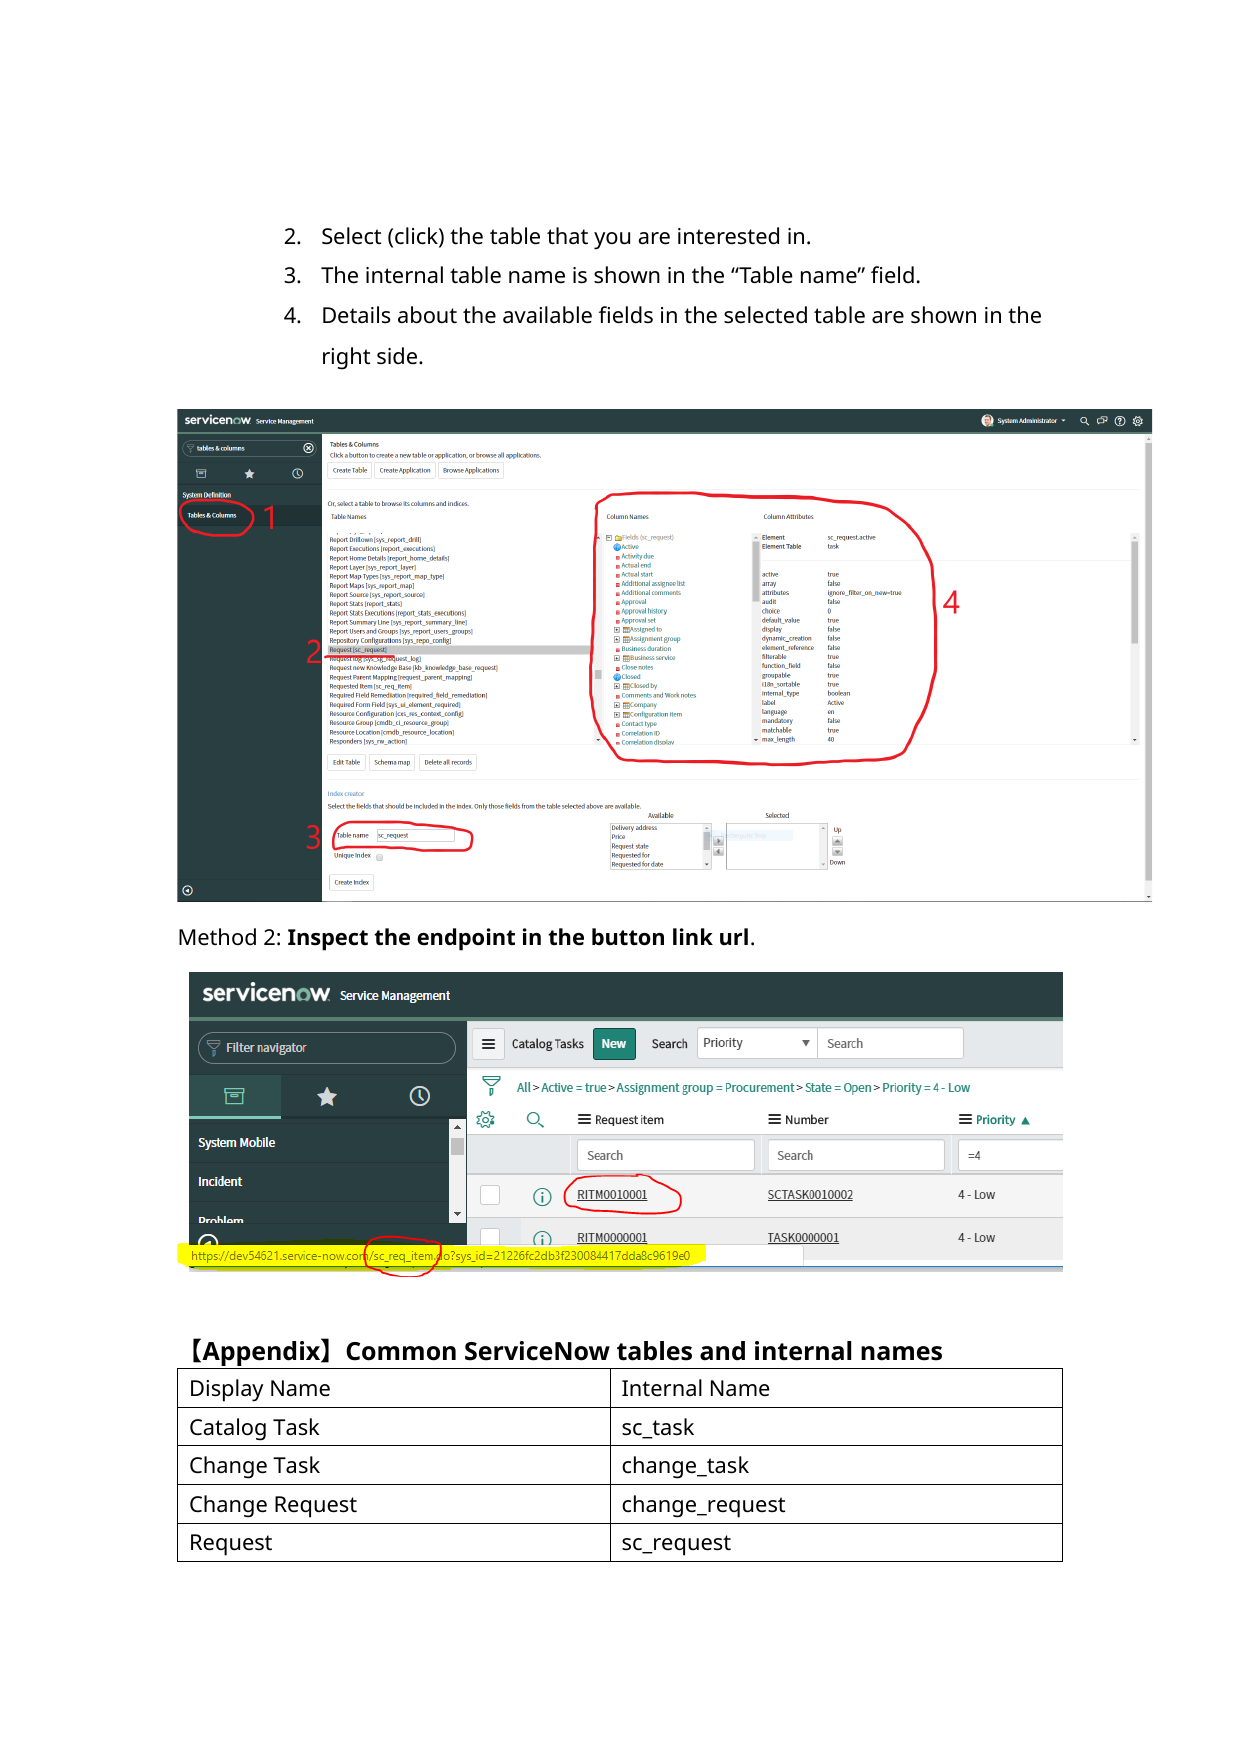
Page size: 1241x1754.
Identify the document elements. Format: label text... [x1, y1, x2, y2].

table_cell change_request [611, 1485, 1062, 1522]
table_cell Change Task [178, 1446, 610, 1484]
table_cell change_task [611, 1446, 1062, 1484]
table_cell Request [178, 1524, 610, 1561]
table_cell Catalog Task [178, 1408, 610, 1445]
table_cell sc_request [611, 1524, 1062, 1561]
subtitle 【Appendix】Common ServiceNow tables and internal names [177, 1331, 1063, 1368]
table_cell sc_task [611, 1408, 1062, 1445]
picture [177, 409, 1153, 902]
list Select (click) the table that you are interested in. [283, 217, 1063, 254]
text Method 2: Inspect the endpoint in the button link url. [177, 918, 1063, 956]
table_header Display Name [178, 1369, 610, 1407]
table_cell Change Request [178, 1485, 610, 1522]
table_header Internal Name [611, 1369, 1062, 1407]
picture [177, 972, 1063, 1277]
list The internal table name is shown in the “Table name” field. [283, 257, 1063, 294]
list Details about the available fields in the selected table are shown in the right side. [283, 296, 1063, 374]
